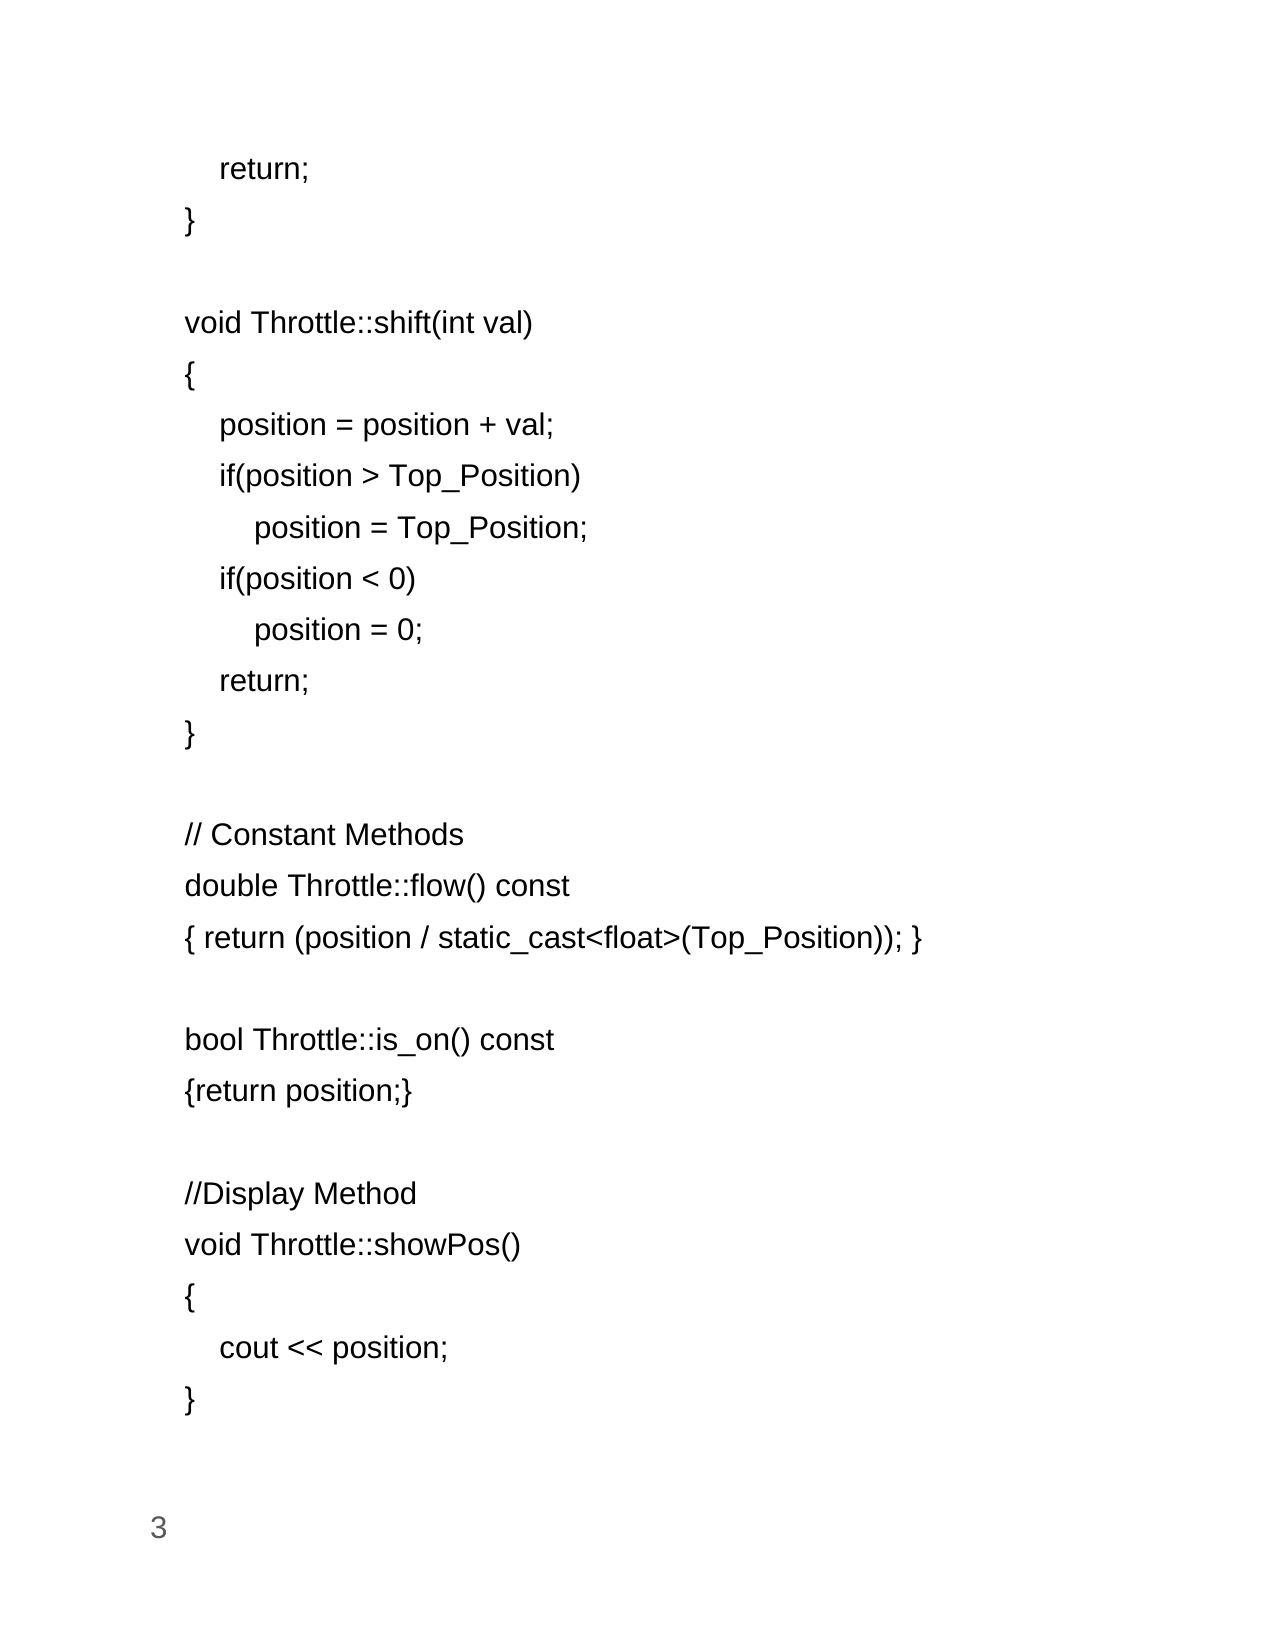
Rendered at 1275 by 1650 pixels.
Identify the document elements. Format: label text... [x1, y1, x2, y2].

text if(position < 0) [150, 560, 1125, 596]
text void Throttle::showPos() [150, 1226, 1125, 1262]
text // Constant Methods [150, 816, 1125, 852]
text if(position > Top_Position) [150, 457, 1125, 493]
text return; [150, 662, 1125, 698]
text position = 0; [150, 611, 1125, 647]
text {return position;} [150, 1072, 1125, 1108]
text } [150, 201, 1125, 237]
text } [150, 1380, 1125, 1416]
text { [150, 1277, 1125, 1313]
text bool Throttle::is_on() const [150, 1021, 1125, 1057]
text } [150, 714, 1125, 750]
text //Display Method [150, 1175, 1125, 1211]
text return; [150, 150, 1125, 186]
text position = Top_Position; [150, 509, 1125, 545]
text void Throttle::shift(int val) [150, 304, 1125, 340]
text position = position + val; [150, 406, 1125, 442]
text cout << position; [150, 1329, 1125, 1365]
text { [150, 355, 1125, 391]
text double Throttle::flow() const [150, 867, 1125, 903]
text { return (position / static_cast<float>(Top_Position)); } [150, 919, 1125, 955]
